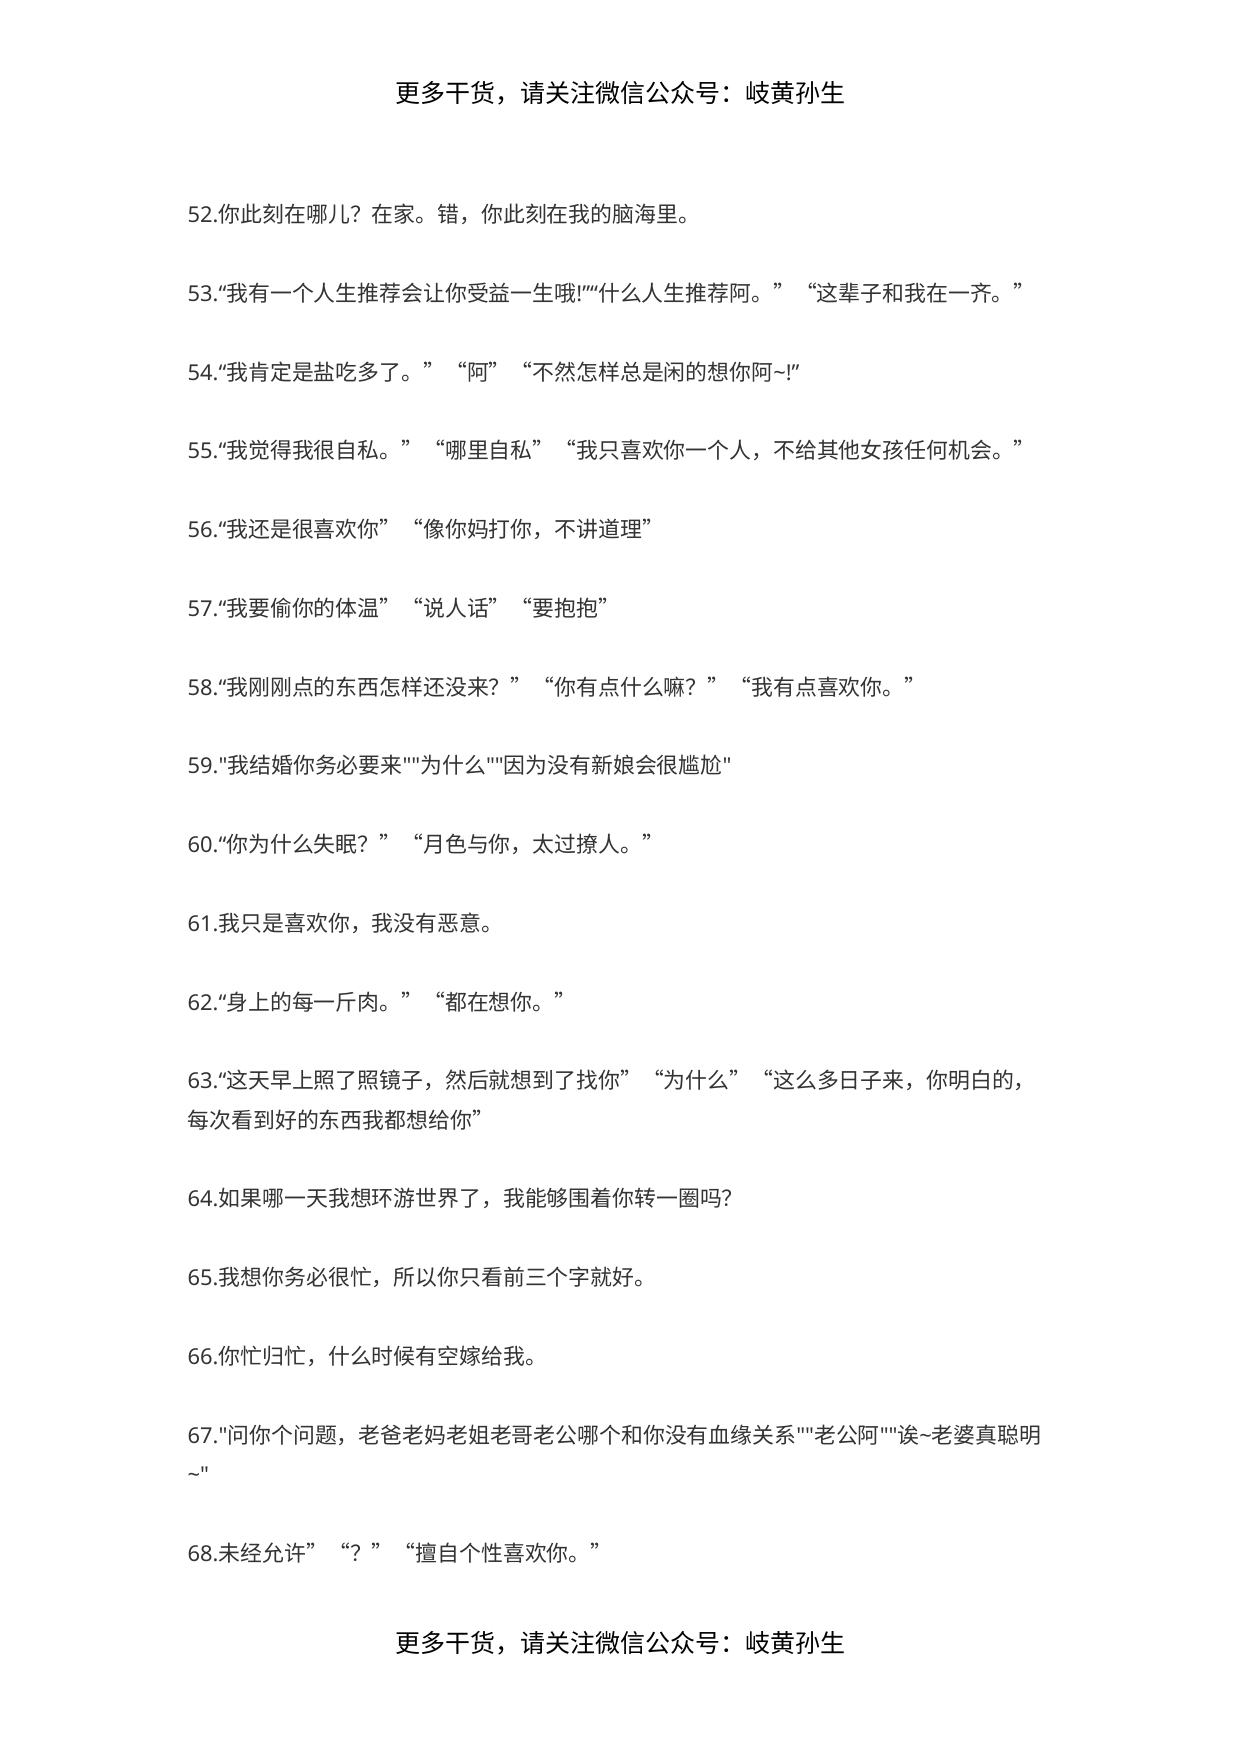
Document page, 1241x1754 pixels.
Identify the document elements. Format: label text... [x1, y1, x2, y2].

text 52.你此刻在哪儿？在家。错，你此刻在我的脑海里。 [187, 189, 1053, 229]
text 64.如果哪一天我想环游世界了，我能够围着你转一圈吗？ [187, 1174, 1053, 1213]
text 63.“这天早上照了照镜子，然后就想到了找你”“为什么”“这么多日子来，你明白的，每次看到好的东西我都想给你” [187, 1056, 1053, 1134]
text 59."我结婚你务必要来""为什么""因为没有新娘会很尴尬" [187, 741, 1053, 780]
text 67."问你个问题，老爸老妈老姐老哥老公哪个和你没有血缘关系""老公阿""诶~老婆真聪明~" [187, 1410, 1053, 1489]
text 54.“我肯定是盐吃多了。”“阿”“不然怎样总是闲的想你阿~!” [187, 347, 1053, 386]
text 55.“我觉得我很自私。”“哪里自私”“我只喜欢你一个人，不给其他女孩任何机会。” [187, 426, 1053, 465]
text 53.“我有一个人生推荐会让你受益一生哦!”“什么人生推荐阿。”“这辈子和我在一齐。” [187, 268, 1053, 307]
text 68.未经允许”“？”“擅自个性喜欢你。” [187, 1528, 1053, 1567]
text 60.“你为什么失眠？”“月色与你，太过撩人。” [187, 819, 1053, 859]
text 56.“我还是很喜欢你”“像你妈打你，不讲道理” [187, 504, 1053, 544]
text 61.我只是喜欢你，我没有恶意。 [187, 898, 1053, 937]
text 58.“我刚刚点的东西怎样还没来？”“你有点什么嘛？”“我有点喜欢你。” [187, 662, 1053, 701]
text 66.你忙归忙，什么时候有空嫁给我。 [187, 1331, 1053, 1371]
text 62.“身上的每一斤肉。”“都在想你。” [187, 977, 1053, 1016]
text 57.“我要偷你的体温”“说人话”“要抱抱” [187, 583, 1053, 622]
text 65.我想你务必很忙，所以你只看前三个字就好。 [187, 1252, 1053, 1292]
